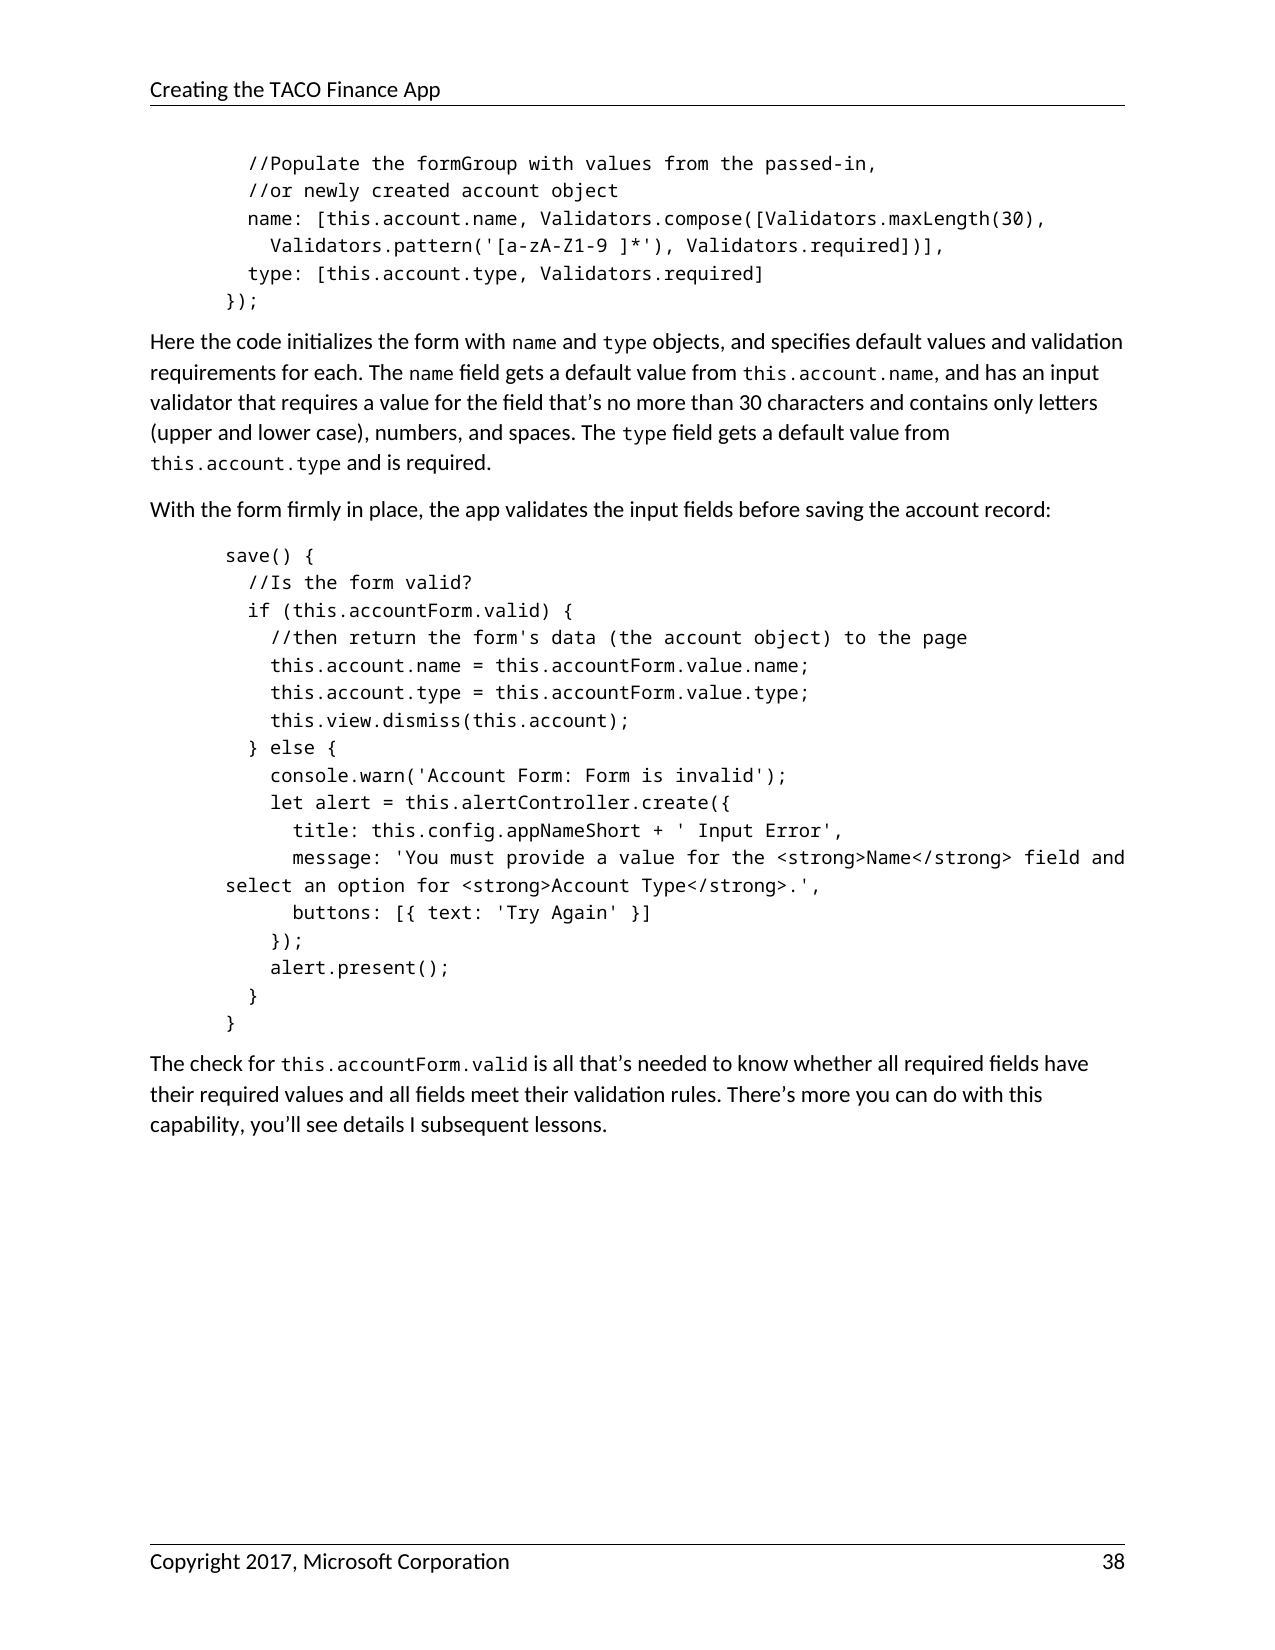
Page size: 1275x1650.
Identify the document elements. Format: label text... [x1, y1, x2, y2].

text alert.present(); [225, 954, 1125, 980]
text } [225, 1009, 1125, 1035]
text Validators.pattern('[a-zA-Z1-9 ]*'), Validators.required])], [225, 232, 1125, 258]
text if (this.accountForm.valid) { [225, 597, 1125, 623]
text //or newly created account object [225, 177, 1125, 203]
text this.view.dismiss(this.account); [225, 707, 1125, 733]
text console.warn('Account Form: Form is invalid'); [225, 762, 1125, 788]
text //then return the form's data (the account object) to the page [225, 624, 1125, 650]
text message: 'You must provide a value for the <strong>Name</strong> field and select an option for <strong>Account Type</strong>.', [225, 844, 1125, 898]
text //Populate the formGroup with values from the passed-in, [225, 150, 1125, 176]
text Here the code initializes the form with name and type objects, and specifies default values and validation requirements for each. The name field gets a default value from this.account.name, and has an input validator that requires a value for the field that’s no more than 30 characters and contains only letters (upper and lower case), numbers, and spaces. The type field gets a default value from this.account.type and is required. [150, 327, 1125, 476]
text buttons: [{ text: 'Try Again' }] [225, 899, 1125, 925]
text this.account.name = this.accountForm.value.name; [225, 652, 1125, 678]
text } else { [225, 734, 1125, 760]
text this.account.type = this.accountForm.value.type; [225, 679, 1125, 705]
text With the form firmly in place, the app validates the input fields before saving the account record: [150, 495, 1125, 523]
text title: this.config.appNameShort + ' Input Error', [225, 817, 1125, 843]
text //Is the form valid? [225, 569, 1125, 595]
text }); [225, 927, 1125, 953]
text The check for this.accountForm.valid is all that’s needed to know whether all required fields have their required values and all fields meet their validation rules. There’s more you can do with this capability, you’ll see details I subsequent lessons. [150, 1049, 1125, 1138]
text }); [225, 287, 1125, 313]
text type: [this.account.type, Validators.required] [225, 260, 1125, 286]
text name: [this.account.name, Validators.compose([Validators.maxLength(30), [225, 205, 1125, 231]
text let alert = this.alertController.create({ [225, 789, 1125, 815]
text } [225, 982, 1125, 1008]
text save() { [225, 542, 1125, 568]
